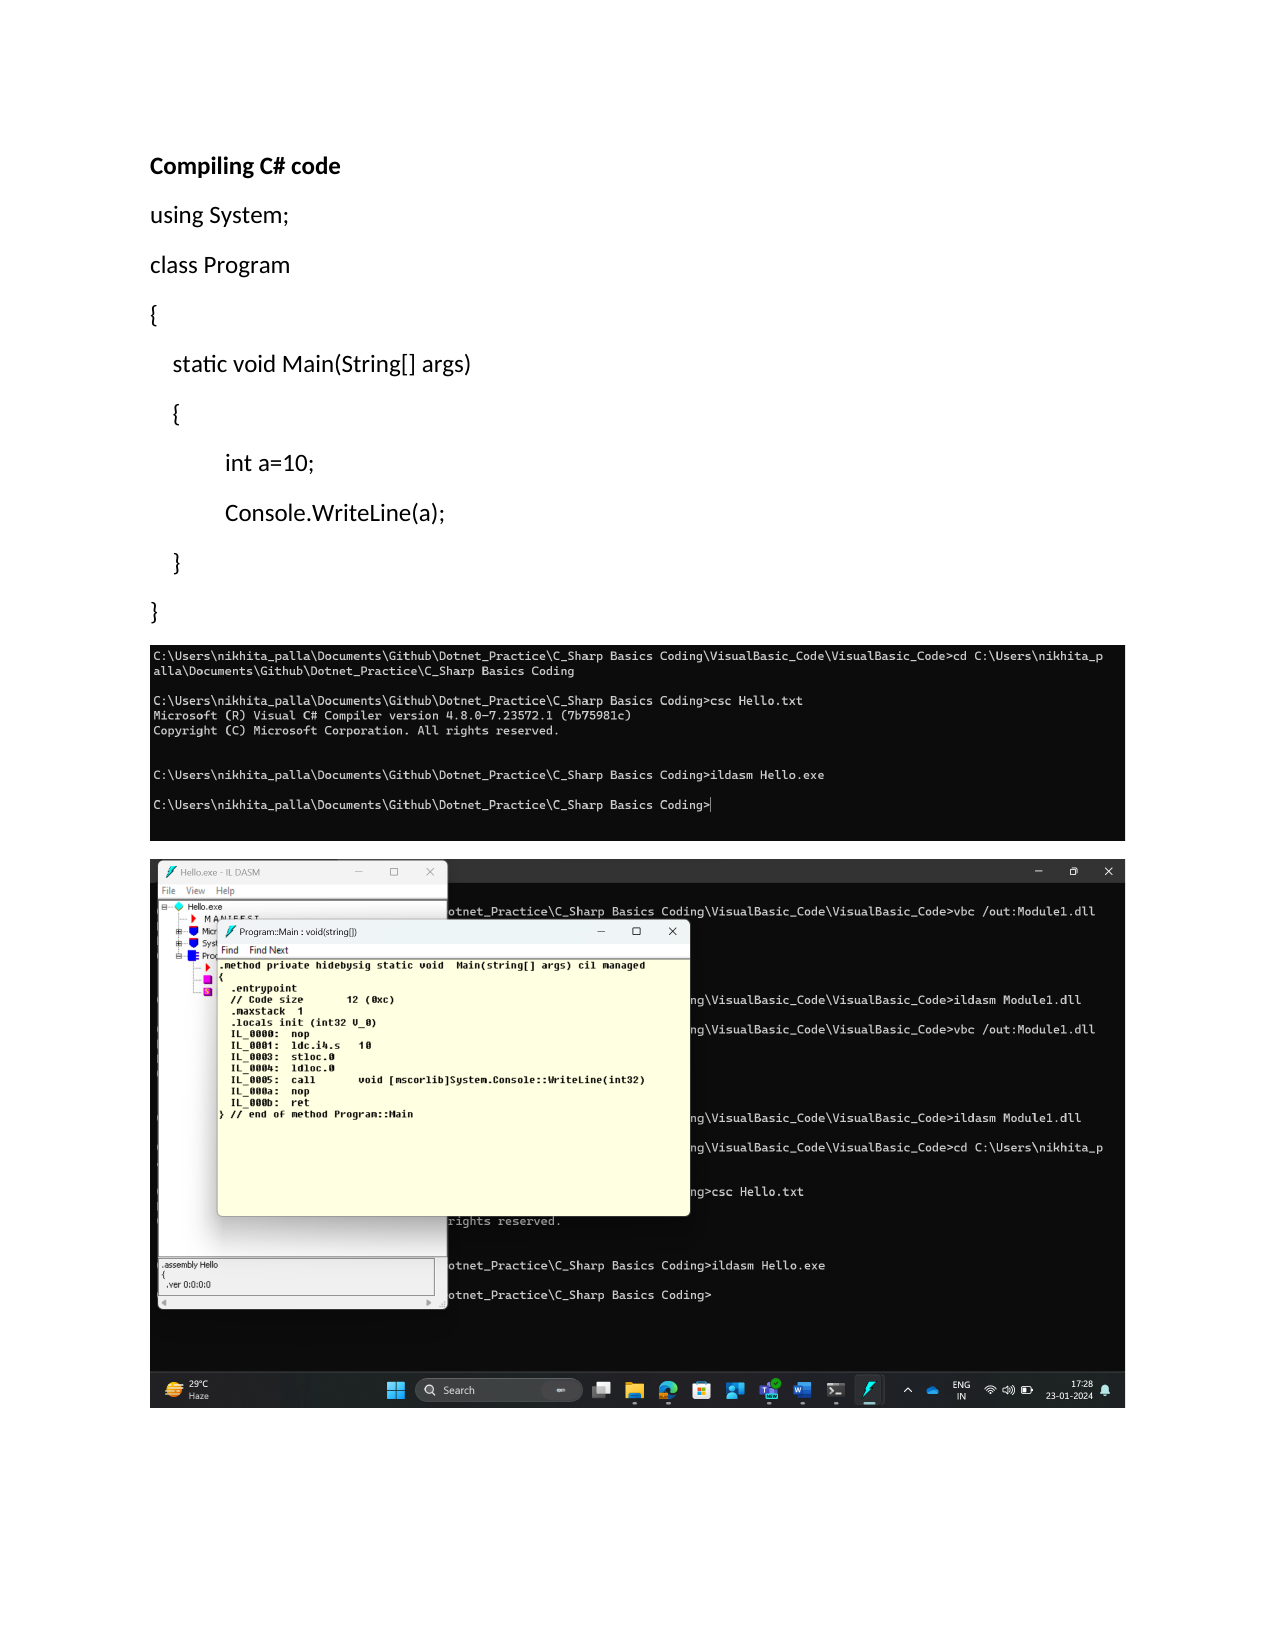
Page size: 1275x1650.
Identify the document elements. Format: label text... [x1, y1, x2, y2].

text Compiling C# code [150, 150, 1125, 181]
text } [150, 547, 1125, 577]
text int a=10; [150, 447, 1125, 478]
text static void Main(String[] args) [150, 348, 1125, 379]
text Console.WriteLine(a); [150, 497, 1125, 528]
picture [150, 859, 1125, 1408]
text using System; [150, 199, 1125, 230]
text { [150, 398, 1125, 428]
picture [150, 645, 1125, 841]
text } [150, 596, 1125, 627]
text class Program [150, 249, 1125, 280]
text { [150, 299, 1125, 329]
